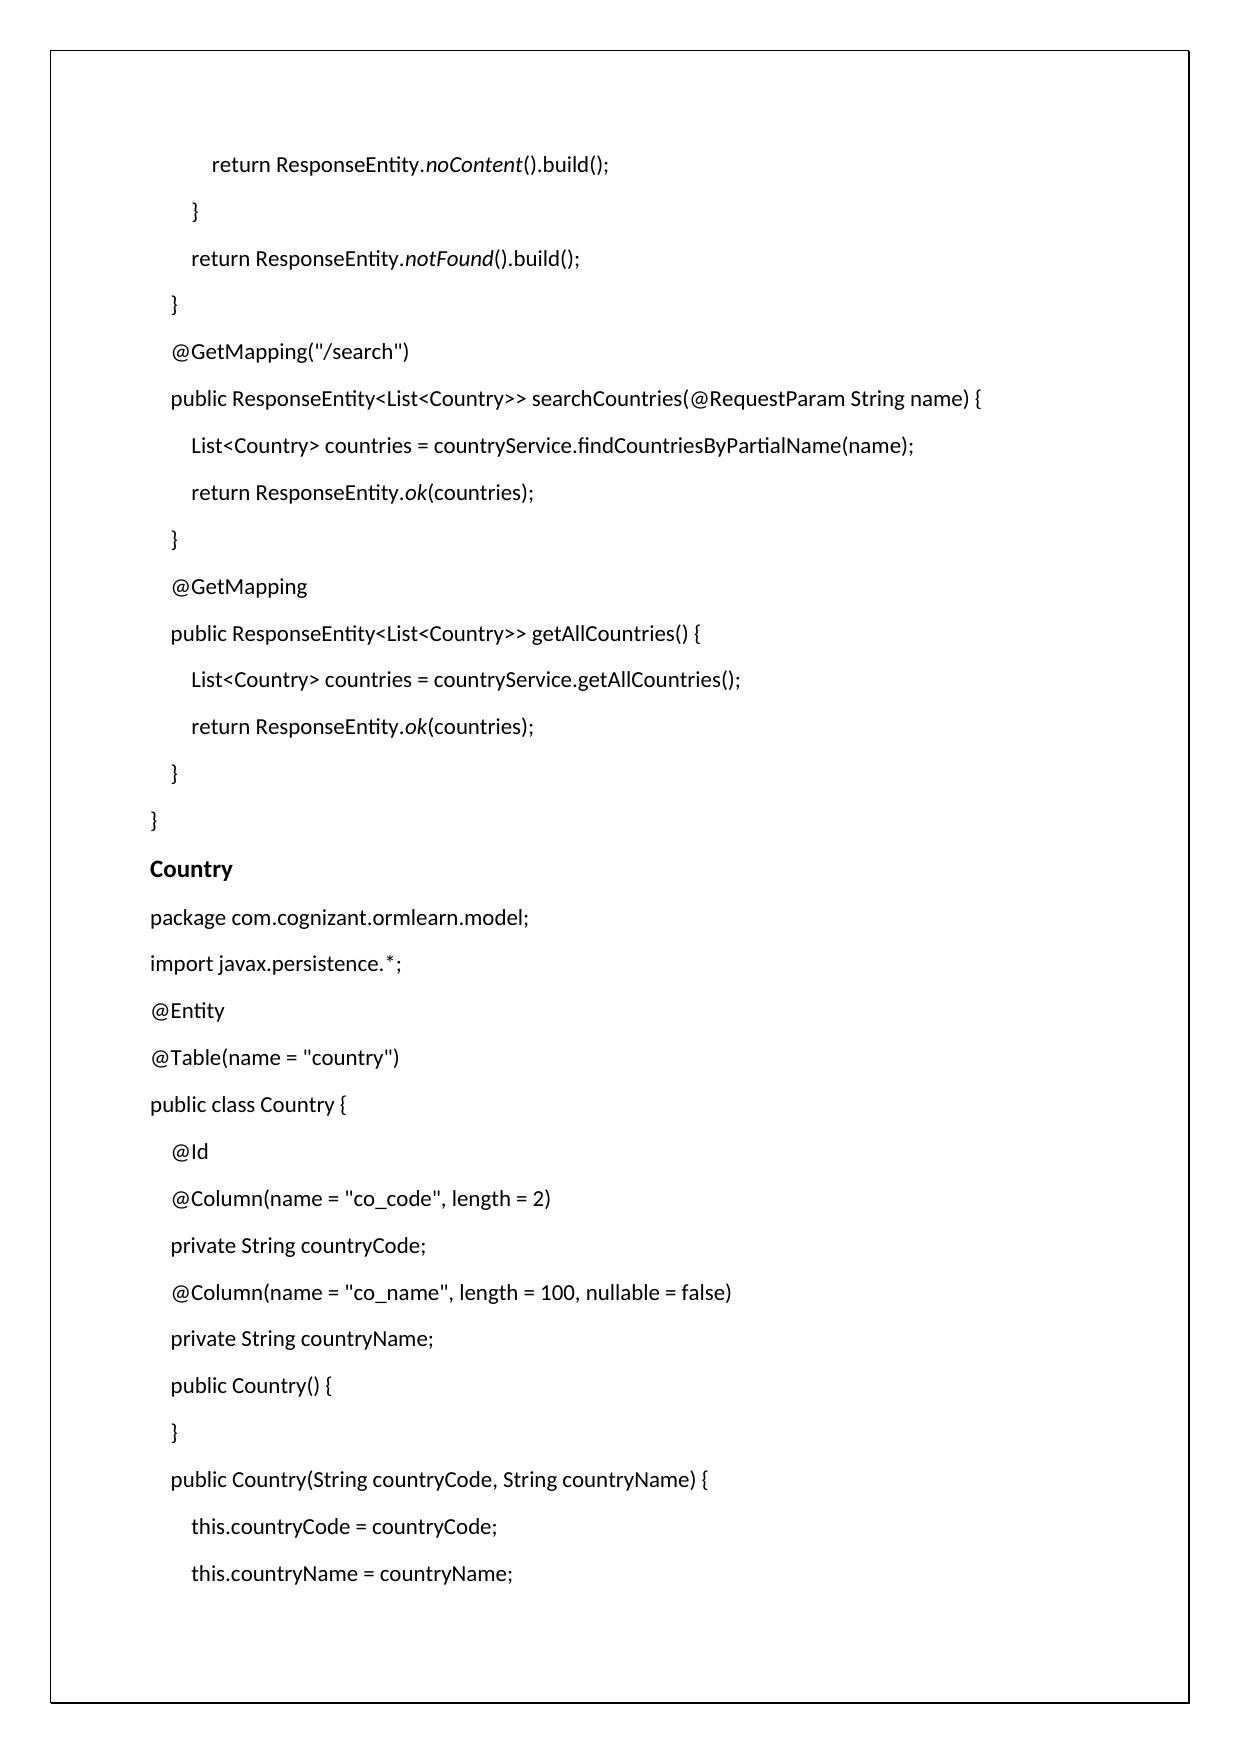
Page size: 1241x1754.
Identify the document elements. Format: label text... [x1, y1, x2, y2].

text this.countryName = countryName; [150, 1559, 1089, 1587]
text } [150, 291, 1089, 319]
text List<Country> countries = countryService.getAllCountries(); [150, 666, 1089, 694]
text } [150, 759, 1089, 787]
text return ResponseEntity.notFound().build(); [150, 244, 1089, 272]
text public Country(String countryCode, String countryName) { [150, 1465, 1089, 1493]
text this.countryCode = countryCode; [150, 1512, 1089, 1540]
text } [150, 525, 1089, 553]
text @GetMapping [150, 572, 1089, 600]
text return ResponseEntity.ok(countries); [150, 478, 1089, 506]
text @Column(name = "co_name", length = 100, nullable = false) [150, 1278, 1089, 1306]
text public ResponseEntity<List<Country>> getAllCountries() { [150, 619, 1089, 647]
text List<Country> countries = countryService.findCountriesByPartialName(name); [150, 431, 1089, 459]
text public Country() { [150, 1371, 1089, 1399]
text @Entity [150, 996, 1089, 1024]
text import javax.persistence.*; [150, 949, 1089, 978]
text } [150, 1418, 1089, 1446]
text private String countryName; [150, 1324, 1089, 1353]
text @Column(name = "co_code", length = 2) [150, 1184, 1089, 1212]
text Country [150, 853, 1089, 884]
text public class Country { [150, 1090, 1089, 1118]
text @Table(name = "country") [150, 1043, 1089, 1071]
text return ResponseEntity.noContent().build(); [150, 150, 1089, 178]
text return ResponseEntity.ok(countries); [150, 712, 1089, 741]
text private String countryCode; [150, 1231, 1089, 1259]
text @GetMapping("/search") [150, 337, 1089, 366]
text public ResponseEntity<List<Country>> searchCountries(@RequestParam String name) { [150, 384, 1089, 412]
text } [150, 806, 1089, 834]
text } [150, 197, 1089, 225]
text package com.cognizant.ormlearn.model; [150, 903, 1089, 931]
text @Id [150, 1137, 1089, 1165]
